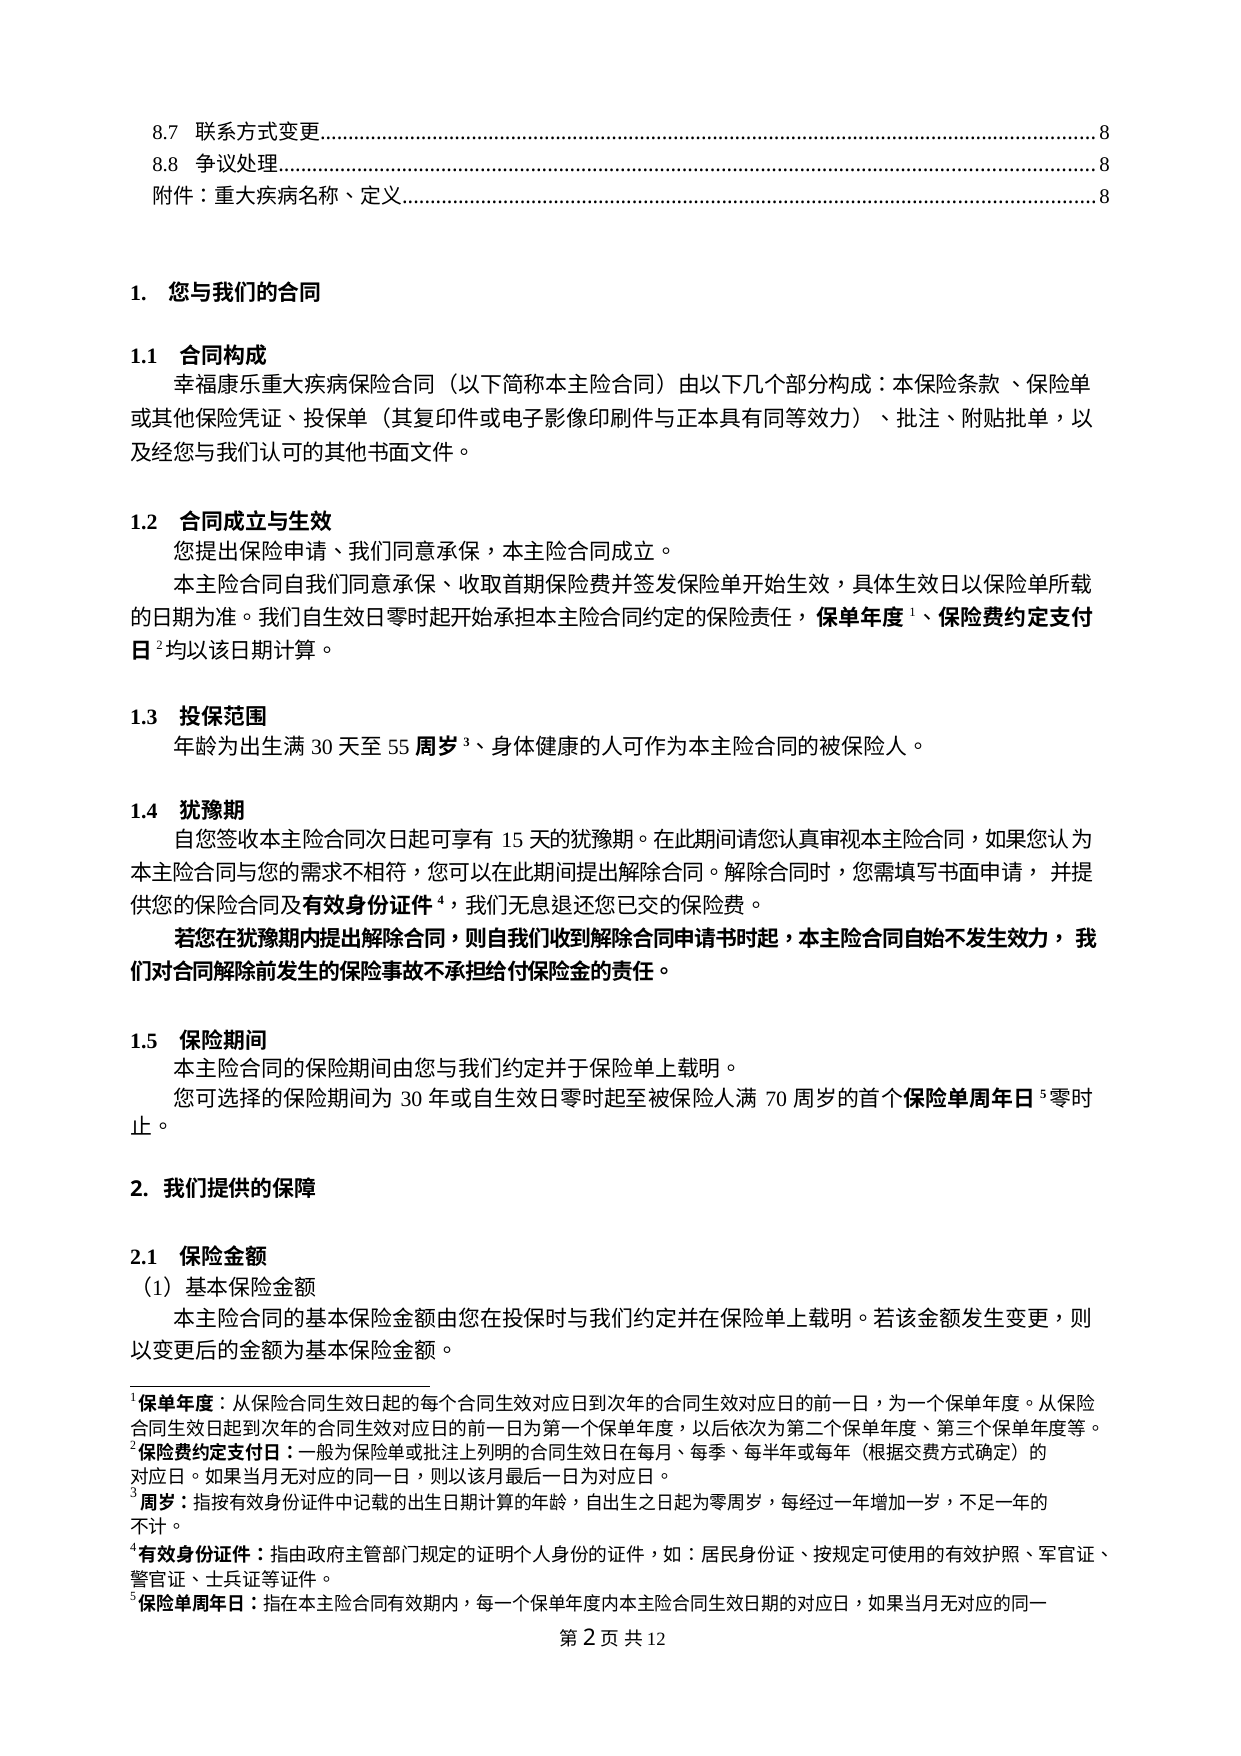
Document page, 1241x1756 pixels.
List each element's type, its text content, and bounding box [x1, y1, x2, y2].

text 您可选择的保险期间为 30 年或自生效日零时起至被保险人满 70 周岁的首个保险单周年日5零时止。 [130, 1084, 1093, 1141]
text 幸福康乐重大疾病保险合同（以下简称本主险合同）由以下几个部分构成：本保险条款 、保险单或其他保险凭证、投保单（其复印件或电子影像印刷件与正本具有同等效力）、批注、附贴批单，以及经您与我们认可的其他书面文件。 [130, 369, 1093, 467]
text 合同生效日起到次年的合同生效对应日的前一日为第一个保单年度，以后依次为第二个保单年度、第三个保单年度等。 [130, 1416, 1121, 1440]
text 您提出保险申请、我们同意承保，本主险合同成立。 [174, 536, 1121, 566]
text 本主险合同自我们同意承保、收取首期保险费并签发保险单开始生效，具体生效日以保险单所载的日期为准。我们自生效日零时起开始承担本主险合同约定的保险责任，保单年度1、保险费约定支付日2均以该日期计算。 [130, 569, 1093, 665]
text 年龄为出生满 30 天至 55 周岁3、身体健康的人可作为本主险合同的被保险人。 [174, 731, 1121, 761]
list 争议处理 8 [152, 149, 1121, 178]
text 3周岁：指按有效身份证件中记载的出生日期计算的年龄，自出生之日起为零周岁，每经过一年增加一岁，不足一年的 [130, 1488, 1121, 1514]
text 对应日。如果当月无对应的同一日，则以该月最后一日为对应日。 [130, 1464, 1121, 1488]
text 附件：重大疾病名称、定义 8 [152, 181, 1121, 209]
subtitle 我们提供的保障 [130, 1173, 1121, 1203]
subtitle 保险期间 [130, 1024, 1121, 1054]
text 2保险费约定支付日：一般为保险单或批注上列明的合同生效日在每月、每季、每半年或每年（根据交费方式确定）的 [130, 1440, 1121, 1464]
text 1保单年度：从保险合同生效日起的每个合同生效对应日到次年的合同生效对应日的前一日，为一个保单年度。从保险 [130, 1386, 1121, 1416]
text 4有效身份证件：指由政府主管部门规定的证明个人身份的证件，如：居民身份证、按规定可使用的有效护照、军官证、 [130, 1540, 1121, 1566]
subtitle 保险金额 [130, 1241, 1121, 1271]
subtitle 合同构成 [130, 339, 1121, 369]
text 5保险单周年日：指在本主险合同有效期内，每一个保单年度内本主险合同生效日期的对应日，如果当月无对应的同一 [130, 1591, 1121, 1615]
text （1）基本保险金额 [130, 1272, 1121, 1302]
subtitle 若您在犹豫期内提出解除合同，则自我们收到解除合同申请书时起，本主险合同自始不发生效力， 我们对合同解除前发生的保险事故不承担给付保险金的责任。 [130, 923, 1104, 986]
text 本主险合同的基本保险金额由您在投保时与我们约定并在保险单上载明。若该金额发生变更，则以变更后的金额为基本保险金额。 [130, 1303, 1093, 1365]
subtitle 合同成立与生效 [130, 506, 1121, 536]
text 自您签收本主险合同次日起可享有 15 天的犹豫期。在此期间请您认真审视本主险合同，如果您认为本主险合同与您的需求不相符，您可以在此期间提出解除合同。解除合同时，您需填写书面申请， 并提供您的保险合同及有效身份证件4，我们无息退还您已交的保险费。 [130, 824, 1093, 920]
subtitle 投保范围 [130, 701, 1121, 730]
text 不计。 [130, 1514, 1121, 1539]
subtitle 犹豫期 [130, 794, 1121, 824]
subtitle 您与我们的合同 [130, 277, 1121, 306]
text 警官证、士兵证等证件。 [130, 1567, 1121, 1591]
list 联系方式变更 8 [152, 117, 1121, 146]
text 本主险合同的保险期间由您与我们约定并于保险单上载明。 [174, 1054, 1121, 1082]
